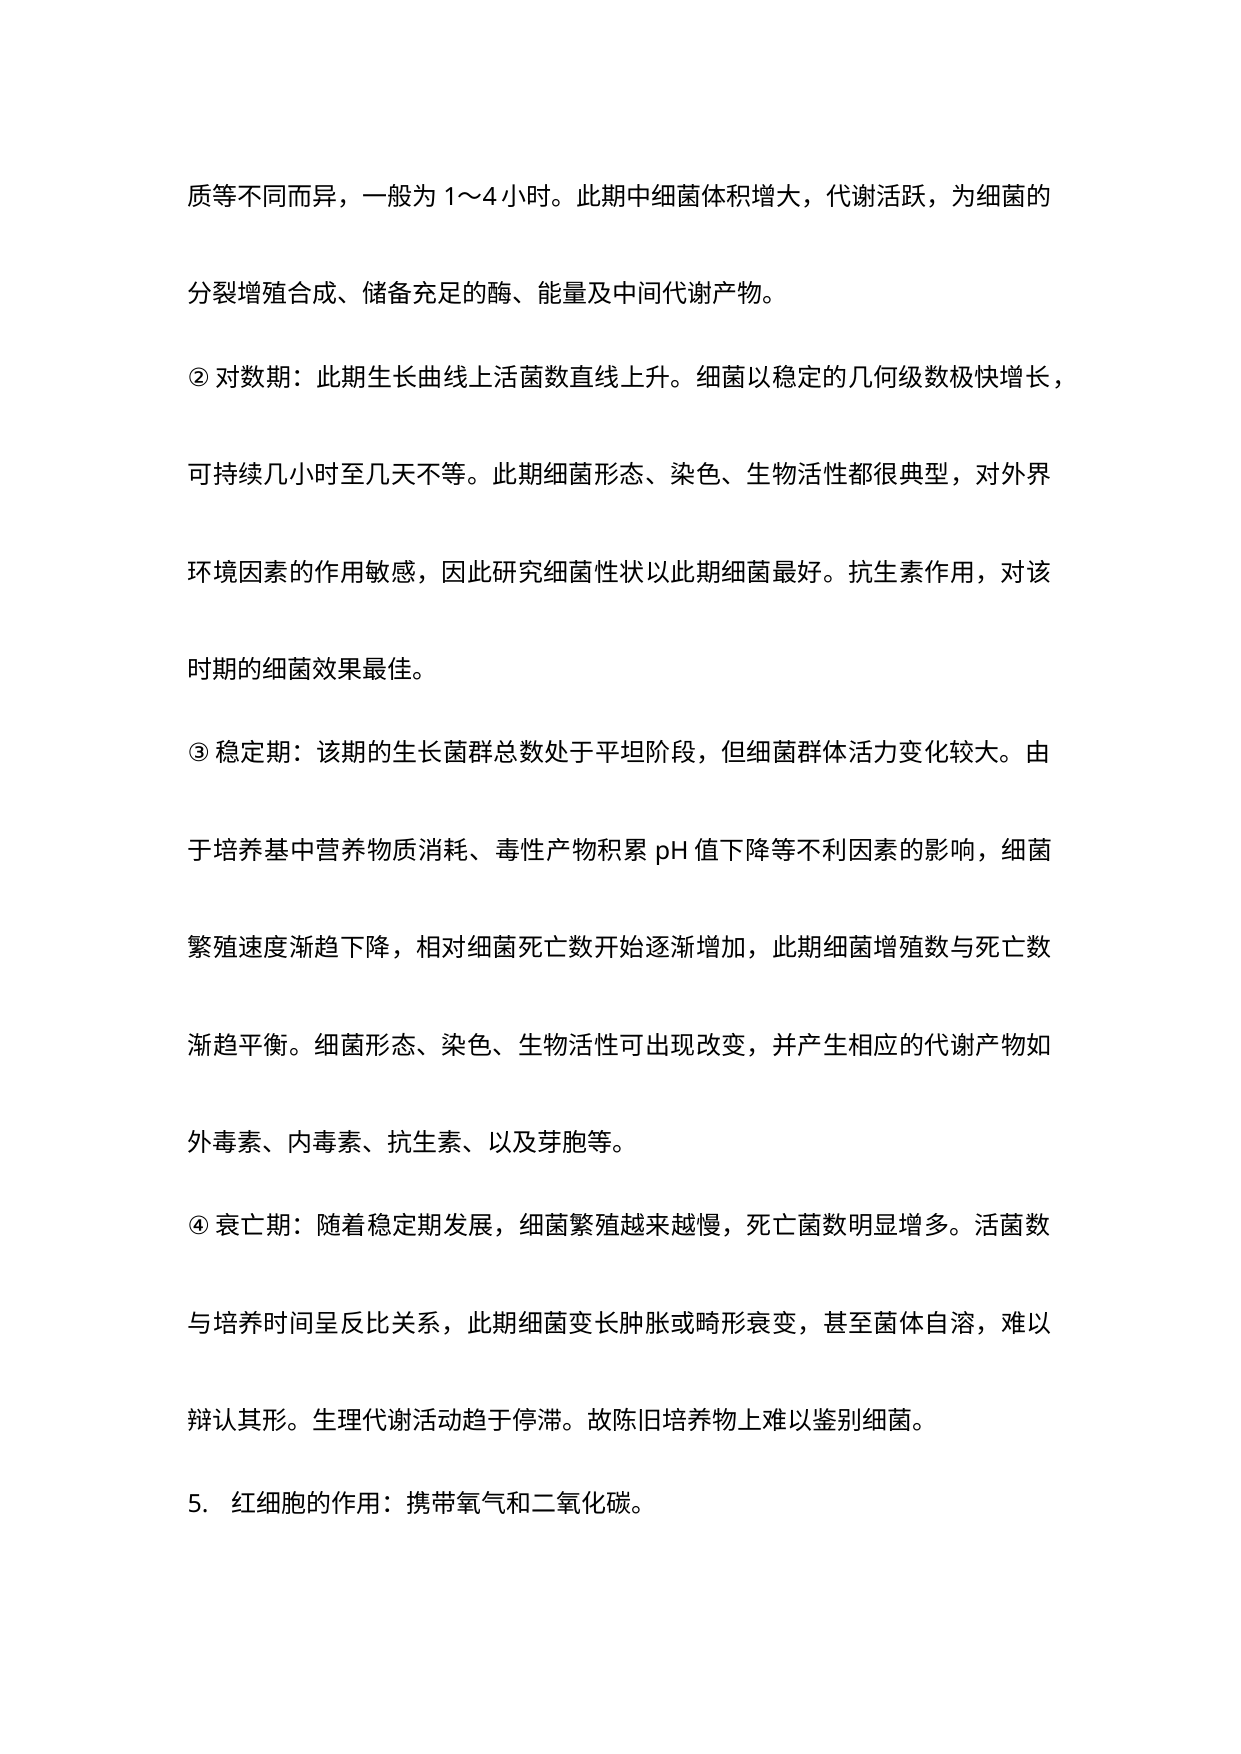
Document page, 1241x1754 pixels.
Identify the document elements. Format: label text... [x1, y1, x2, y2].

list ④衰亡期：随着稳定期发展，细菌繁殖越来越慢，死亡菌数明显增多。活菌数与培养时间呈反比关系，此期细菌变长肿胀或畸形衰变，甚至菌体自溶，难以辩认其形。生理代谢活动趋于停滞。故陈旧培养物上难以鉴别细菌。 [187, 1191, 1053, 1451]
list ②对数期：此期生长曲线上活菌数直线上升。细菌以稳定的几何级数极快增长，可持续几小时至几天不等。此期细菌形态、染色、生物活性都很典型，对外界环境因素的作用敏感，因此研究细菌性状以此期细菌最好。抗生素作用，对该时期的细菌效果最佳。 [187, 343, 1053, 700]
list 红细胞的作用：携带氧气和二氧化碳。 [187, 1469, 1053, 1534]
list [187, 162, 1053, 324]
list ③稳定期：该期的生长菌群总数处于平坦阶段，但细菌群体活力变化较大。由于培养基中营养物质消耗、毒性产物积累pH值下降等不利因素的影响，细菌繁殖速度渐趋下降，相对细菌死亡数开始逐渐增加，此期细菌增殖数与死亡数渐趋平衡。细菌形态、染色、生物活性可出现改变，并产生相应的代谢产物如外毒素、内毒素、抗生素、以及芽胞等。 [187, 718, 1053, 1173]
